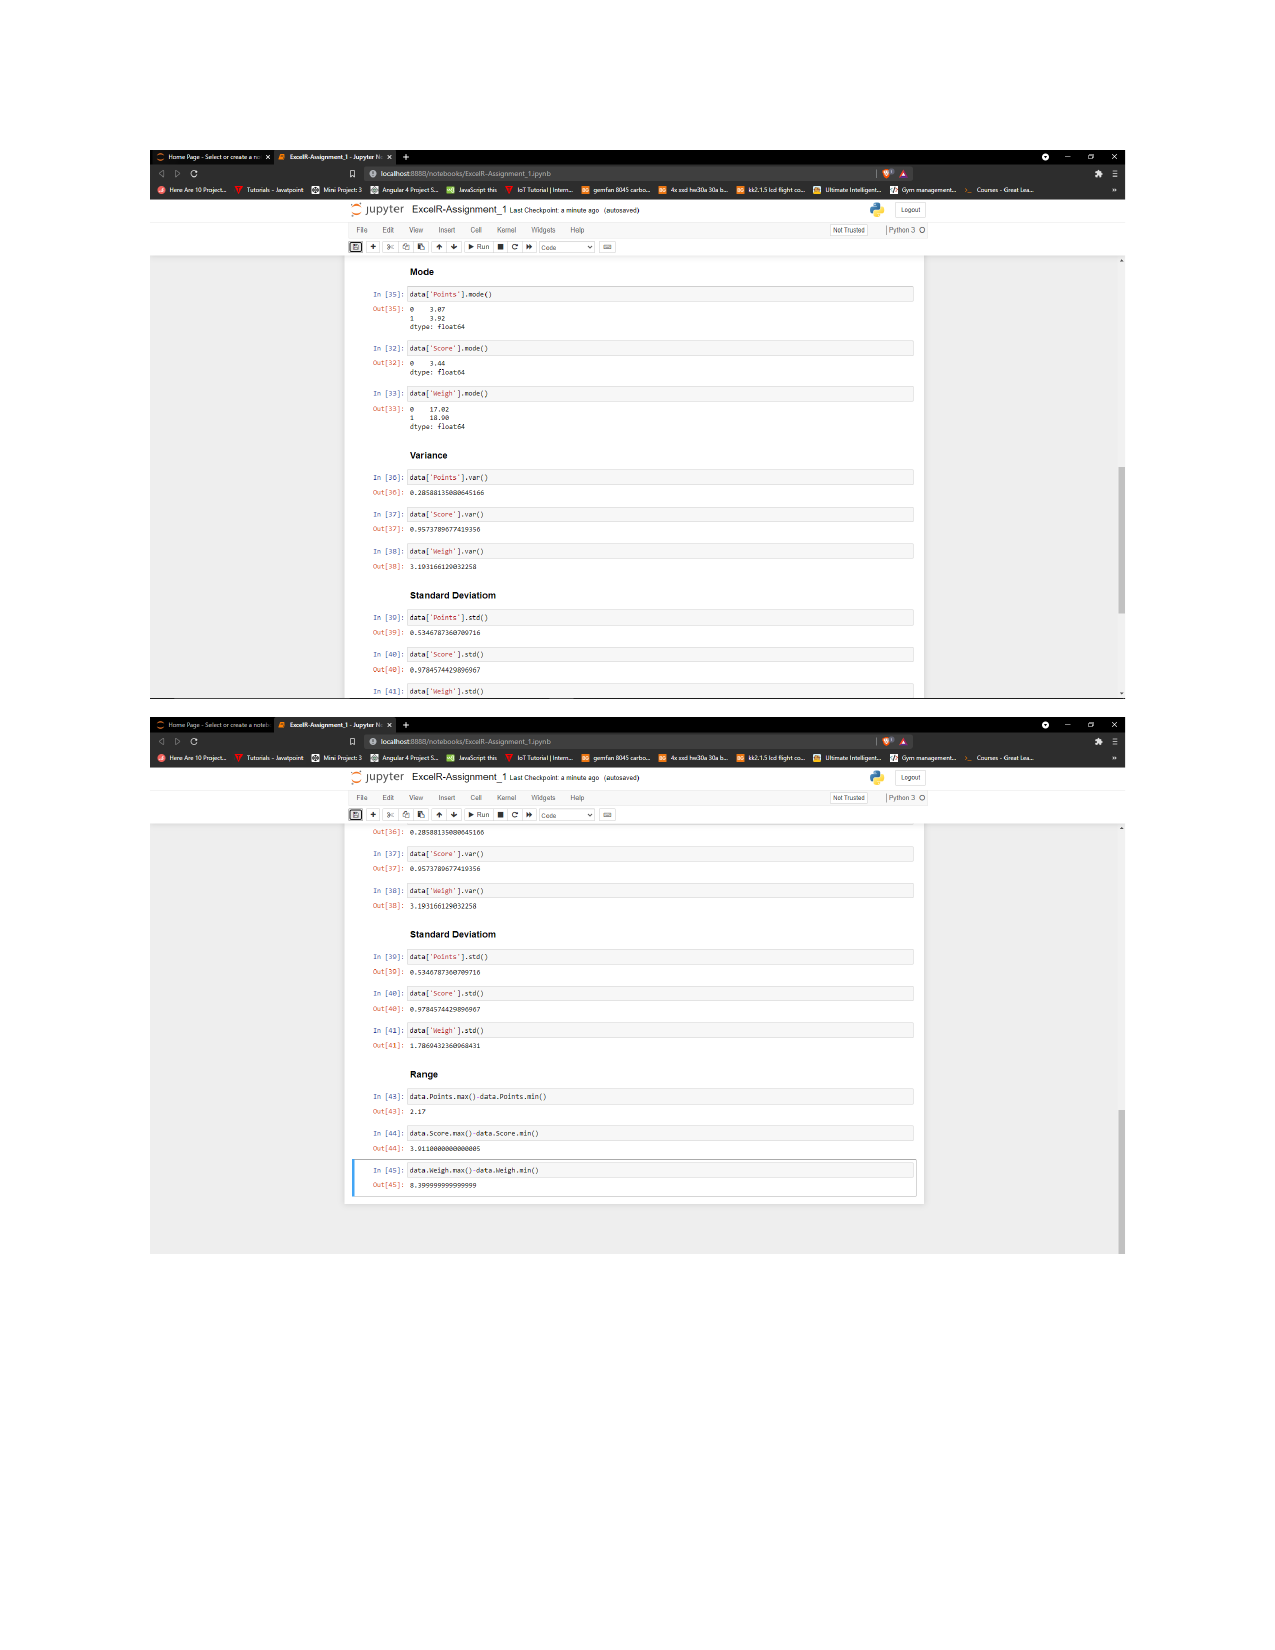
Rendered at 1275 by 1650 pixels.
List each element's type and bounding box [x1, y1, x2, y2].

picture [150, 150, 1125, 699]
picture [150, 717, 1125, 1254]
